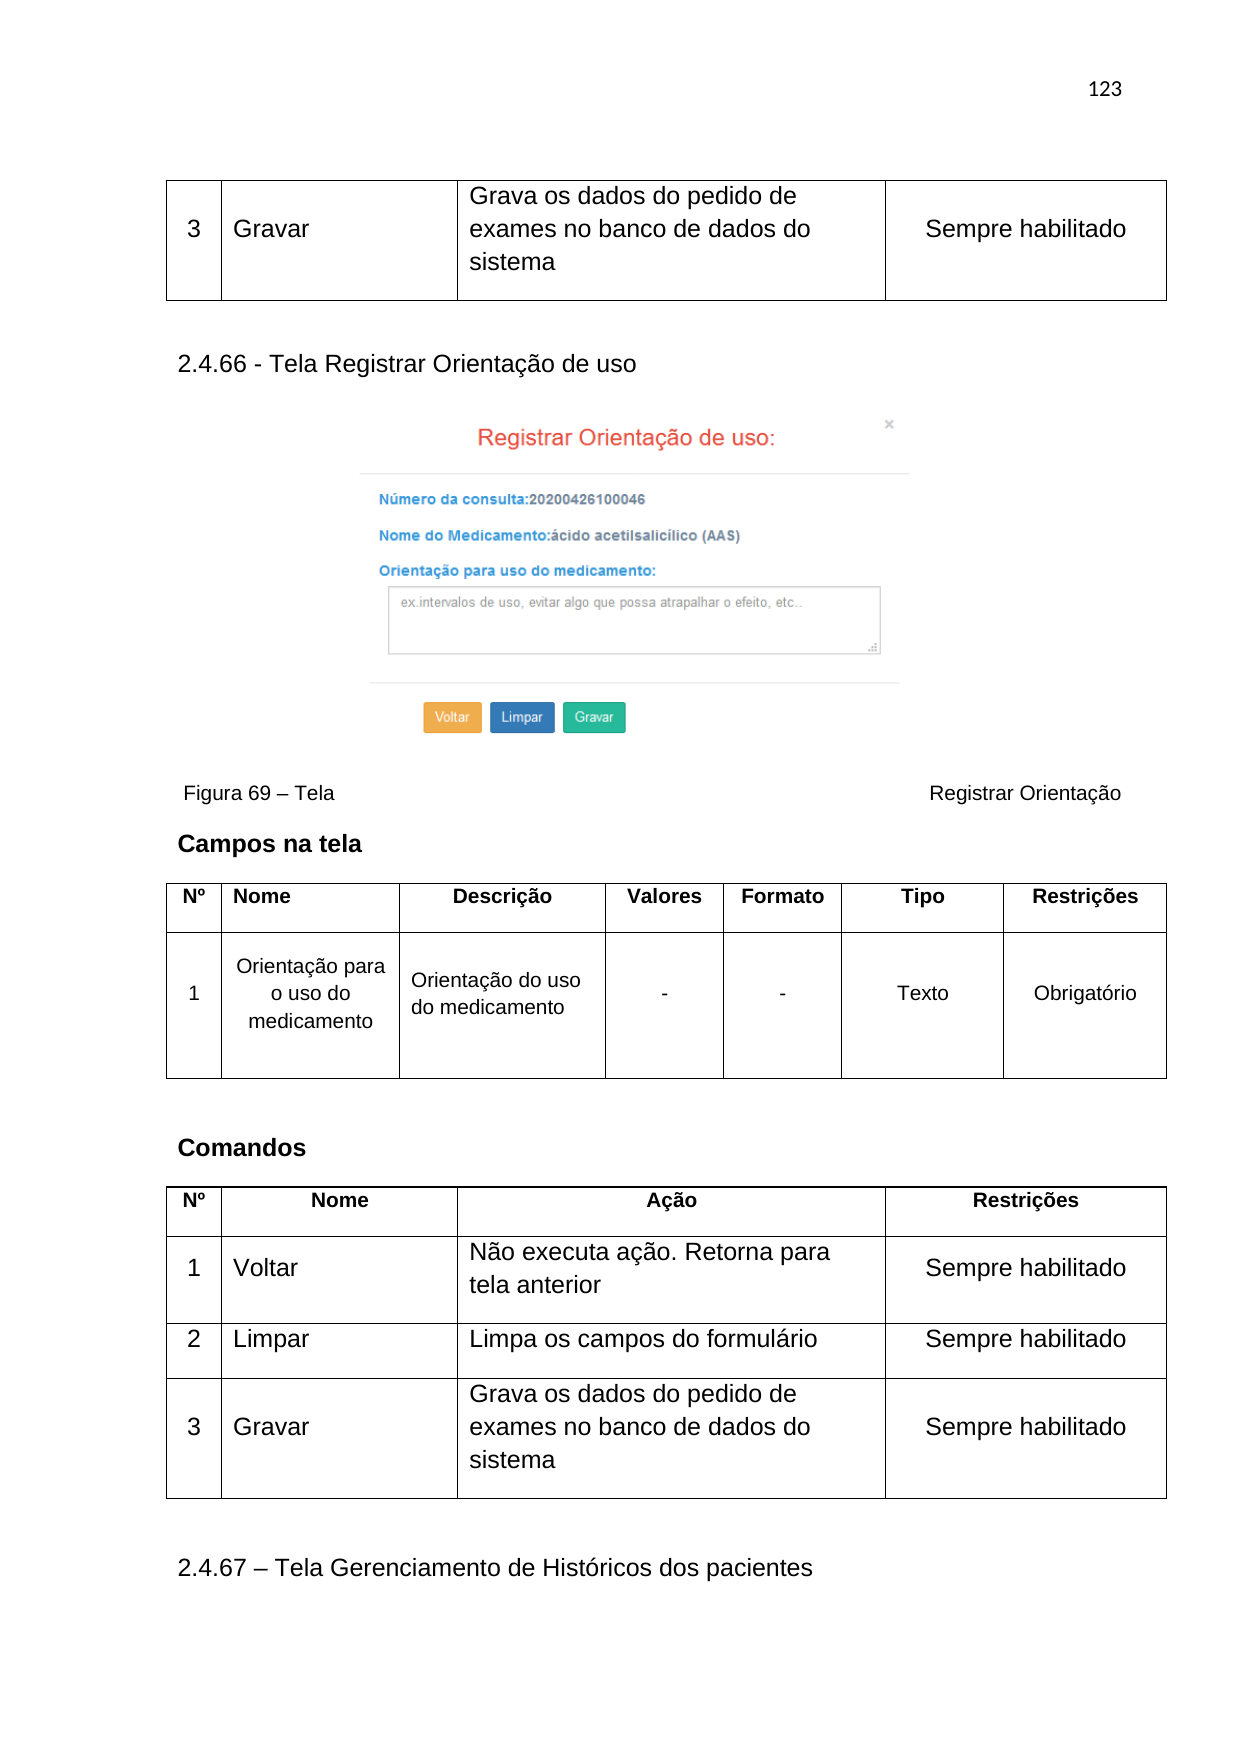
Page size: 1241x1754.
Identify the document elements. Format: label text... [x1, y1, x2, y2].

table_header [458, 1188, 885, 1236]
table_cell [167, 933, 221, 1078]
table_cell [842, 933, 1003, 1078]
text Campos na tela [177, 829, 1122, 857]
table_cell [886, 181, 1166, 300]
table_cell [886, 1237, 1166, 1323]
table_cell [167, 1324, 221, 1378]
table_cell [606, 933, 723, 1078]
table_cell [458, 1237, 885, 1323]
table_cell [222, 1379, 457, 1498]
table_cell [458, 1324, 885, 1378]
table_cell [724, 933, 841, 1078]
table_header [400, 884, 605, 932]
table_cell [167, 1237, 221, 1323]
text Comandos [177, 1133, 1122, 1161]
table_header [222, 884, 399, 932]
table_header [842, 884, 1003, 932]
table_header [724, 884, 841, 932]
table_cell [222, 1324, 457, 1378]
text 2.4.66 - Tela Registrar Orientação de uso [177, 349, 1122, 378]
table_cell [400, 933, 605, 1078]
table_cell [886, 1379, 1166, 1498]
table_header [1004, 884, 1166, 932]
text Figura 69 – Tela Registrar Orientação de uso [177, 780, 1122, 804]
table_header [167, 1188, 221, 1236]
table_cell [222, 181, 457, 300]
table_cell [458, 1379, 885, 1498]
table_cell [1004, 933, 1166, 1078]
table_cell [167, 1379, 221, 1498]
picture [359, 405, 910, 759]
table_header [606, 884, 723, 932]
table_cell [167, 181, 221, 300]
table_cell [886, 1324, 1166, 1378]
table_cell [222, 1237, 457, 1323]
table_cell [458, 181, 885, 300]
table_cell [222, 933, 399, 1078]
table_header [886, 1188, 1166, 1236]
text 2.4.67 – Tela Gerenciamento de Históricos dos pacientes [177, 1553, 1122, 1582]
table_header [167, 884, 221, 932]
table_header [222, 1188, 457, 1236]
